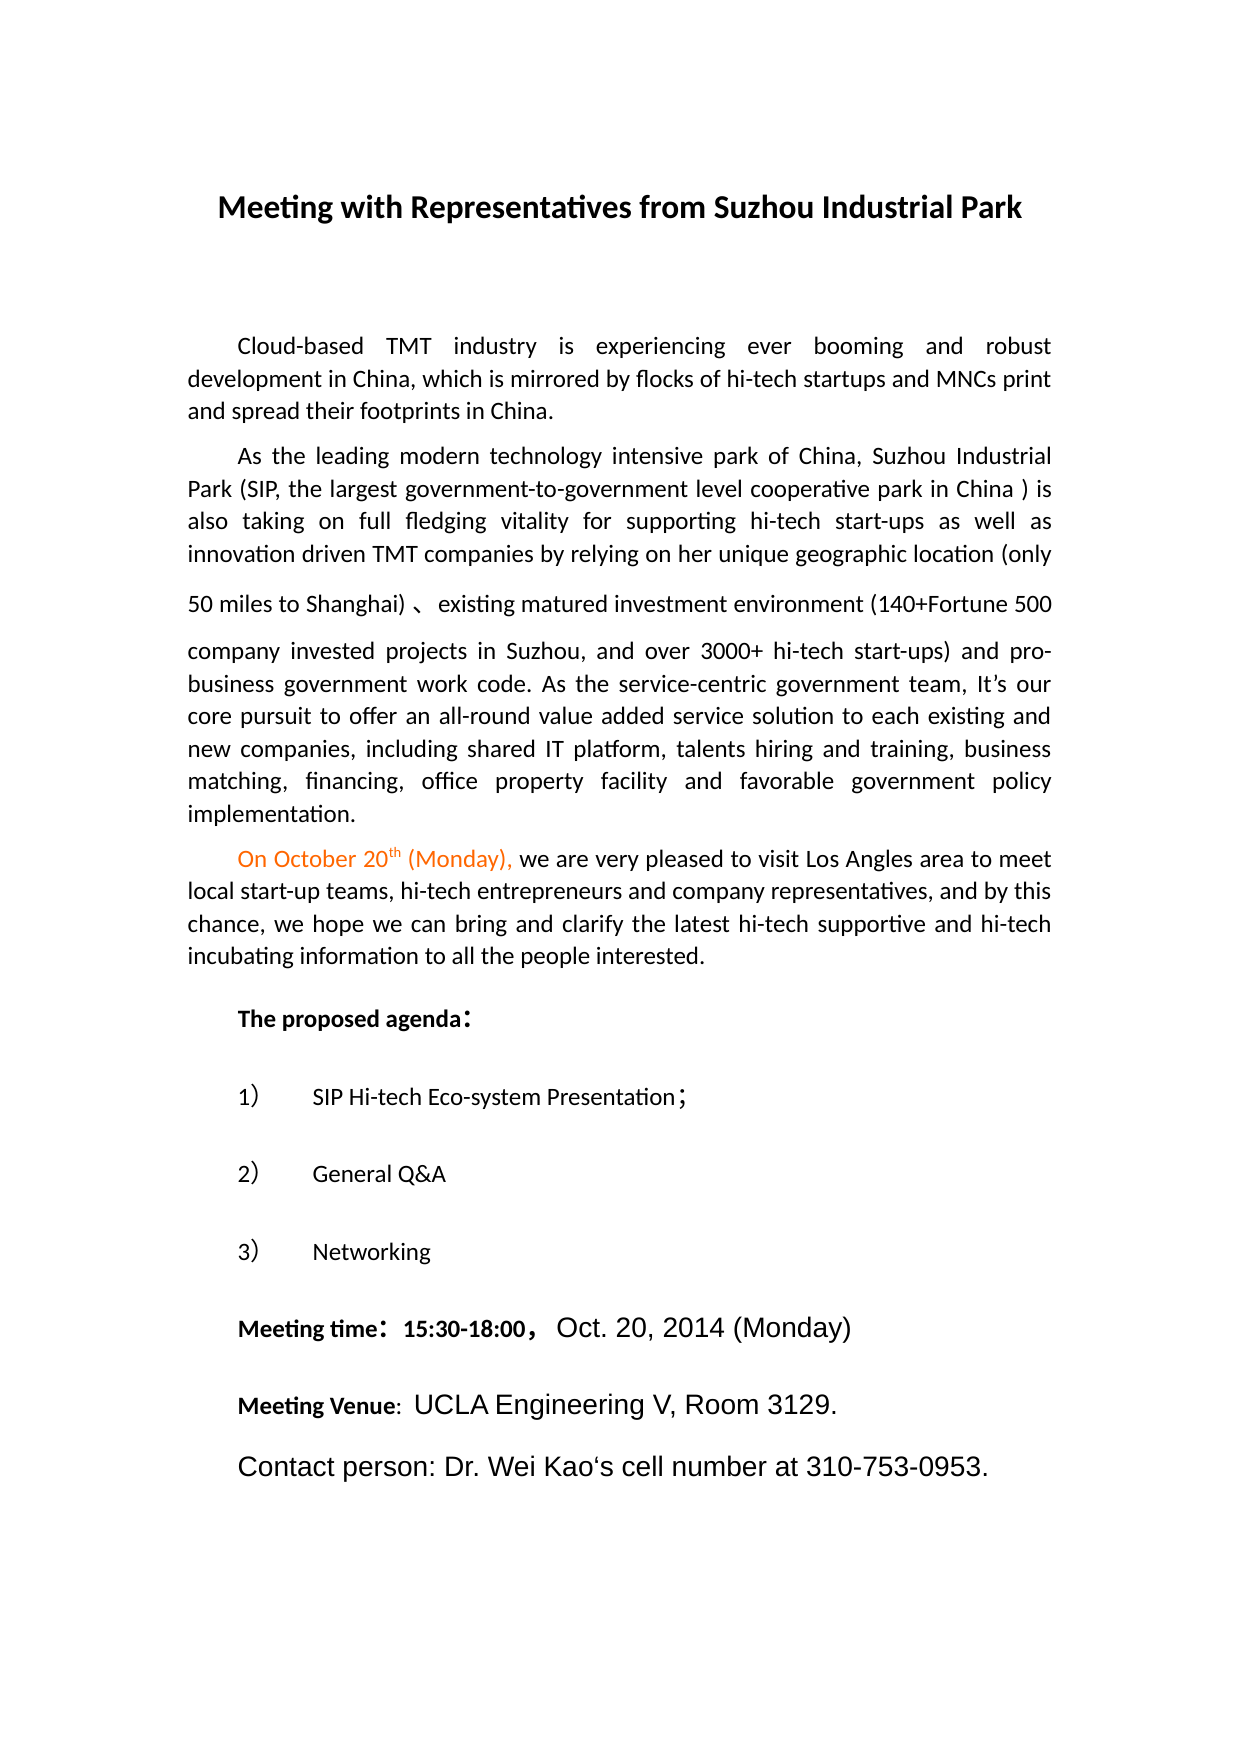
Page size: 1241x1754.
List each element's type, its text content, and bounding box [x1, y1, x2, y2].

list Networking [237, 1217, 1053, 1282]
list General Q&A [237, 1139, 1053, 1204]
text Contact person: Dr. Wei Kao‘s cell number at 310-753-0953. [187, 1449, 1053, 1482]
text Meeting time：15:30-18:00， Oct. 20, 2014 (Monday) [187, 1294, 1053, 1359]
text The proposed agenda： [187, 984, 1053, 1049]
text Meeting with Representatives from Industrial Park [187, 174, 1053, 239]
text On October 20th (Monday), we are very pleased to visit Los Angles area to meet local start-up teams, hi-tech entrepreneurs and company representatives, and by this chance, we hope we can bring and clarify the latest hi-tech supportive and hi-tech incubating information to all the people interested. [187, 842, 1053, 972]
text As the leading modern technology intensive park of China, Suzhou Industrial Park (SIP, the largest government-to-government level cooperative park in China ) is also taking on full fledging vitality for supporting hi-tech start-ups as well as innovation driven TMT companies by relying on her unique geographic location (only 50 miles to Shanghai) 、existing matured investment environment (140+Fortune 500 company invested projects in Suzhou, and over 3000+ hi-tech start-ups) and pro-business government work code. As the service-centric government team, It’s our core pursuit to offer an all-round value added service solution to each existing and new companies, including shared IT platform, talents hiring and training, business matching, financing, office property facility and favorable government policy implementation. [187, 439, 1053, 829]
list SIP Hi-tech Eco-system Presentation； [237, 1062, 1053, 1127]
text Meeting Venue: UCLA Engineering V, Room 3129. [187, 1372, 1053, 1437]
text Cloud-based TMT industry is experiencing ever booming and robust development in China, which is mirrored by flocks of hi-tech startups and MNCs print and spread their footprints in China. [187, 329, 1053, 427]
